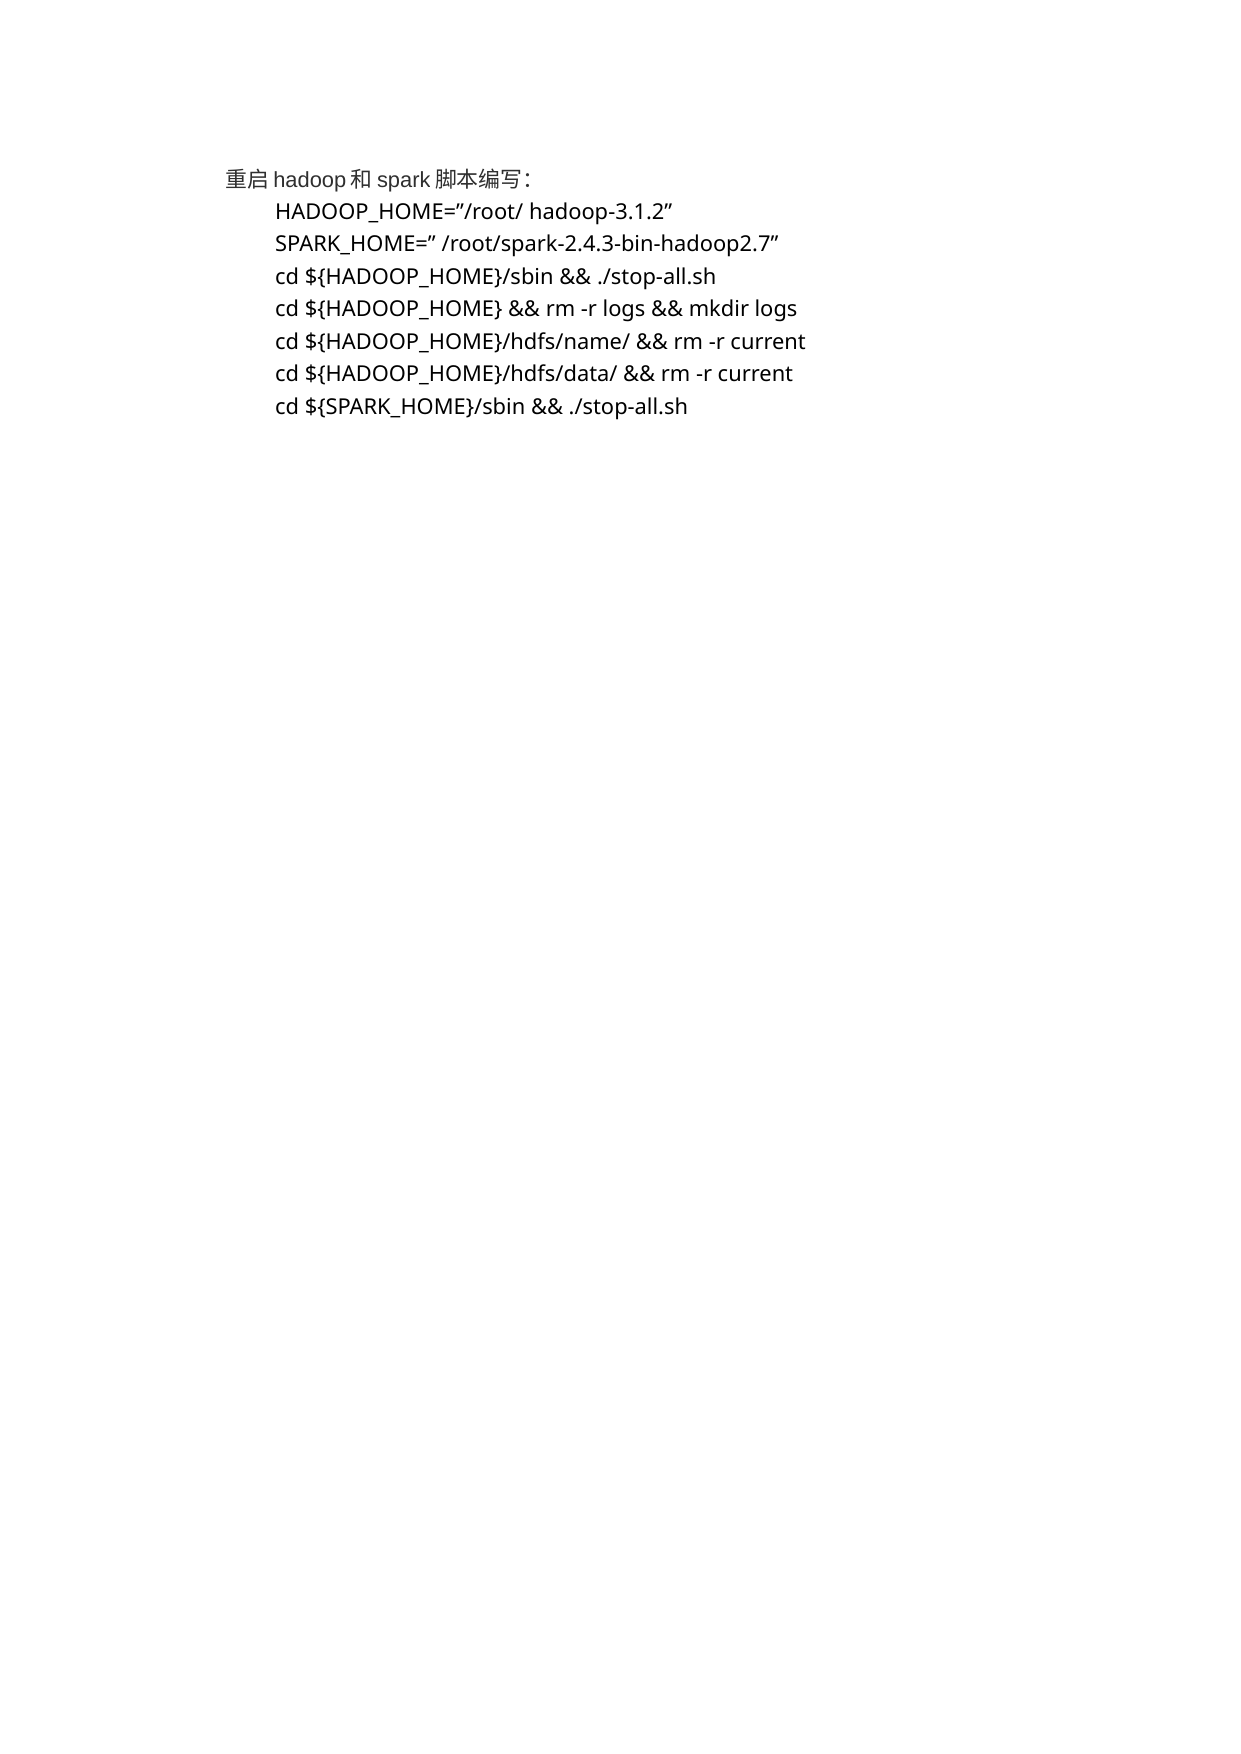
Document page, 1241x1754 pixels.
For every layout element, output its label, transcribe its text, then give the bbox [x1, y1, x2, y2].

text HADOOP_HOME=”/root/ hadoop-3.1.2” [187, 194, 1053, 227]
text cd ${SPARK_HOME}/sbin && ./stop-all.sh [187, 389, 1053, 422]
list 重启hadoop和spark脚本编写： [225, 162, 1053, 194]
text cd ${HADOOP_HOME} && rm -r logs && mkdir logs [187, 292, 1053, 324]
text SPARK_HOME=” /root/spark-2.4.3-bin-hadoop2.7” [187, 227, 1053, 259]
text cd ${HADOOP_HOME}/hdfs/data/ && rm -r current [187, 357, 1053, 389]
text cd ${HADOOP_HOME}/hdfs/name/ && rm -r current [187, 324, 1053, 357]
text cd ${HADOOP_HOME}/sbin && ./stop-all.sh [187, 259, 1053, 292]
